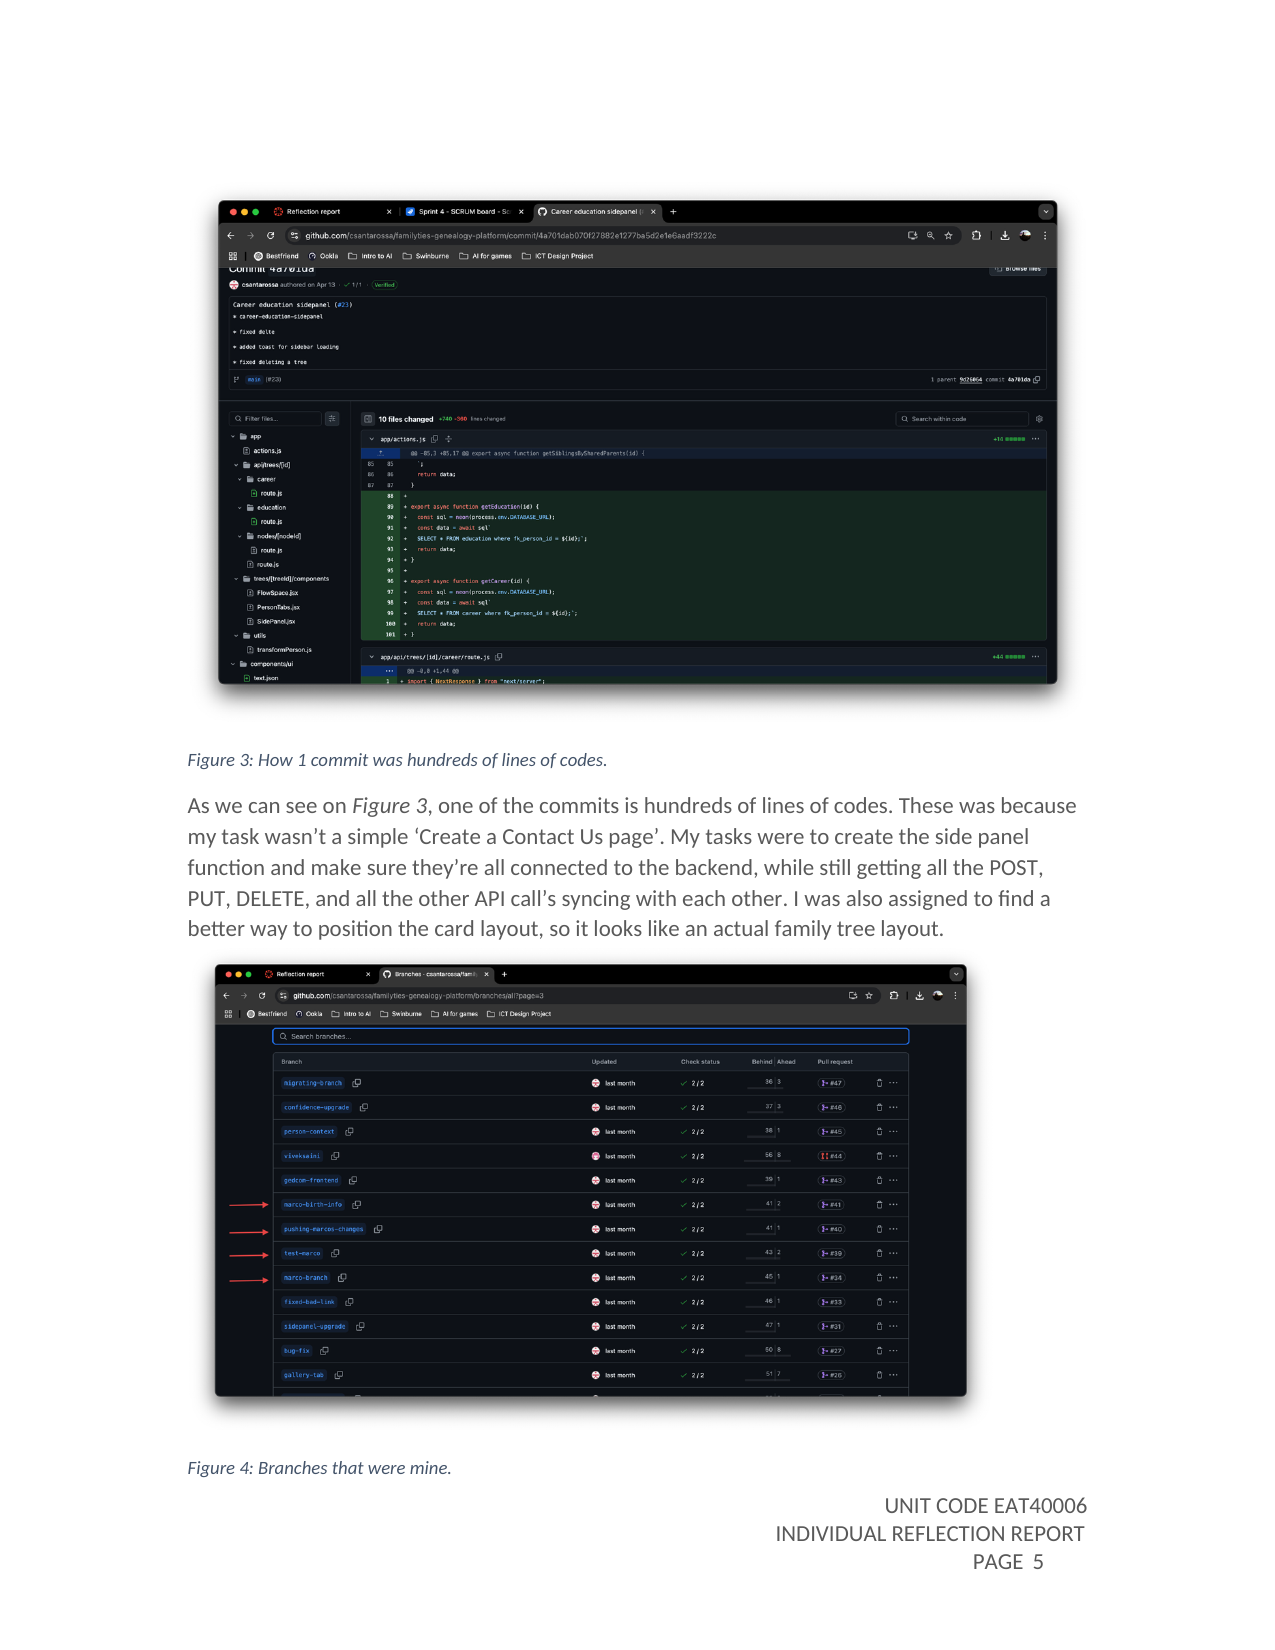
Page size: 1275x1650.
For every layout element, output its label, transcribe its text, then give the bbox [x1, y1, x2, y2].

text Figure 4: Branches that were mine. [187, 1456, 1087, 1479]
text Figure 3: How 1 commit was hundreds of lines of codes. [187, 748, 1087, 771]
picture [187, 945, 994, 1433]
picture [187, 180, 1088, 725]
